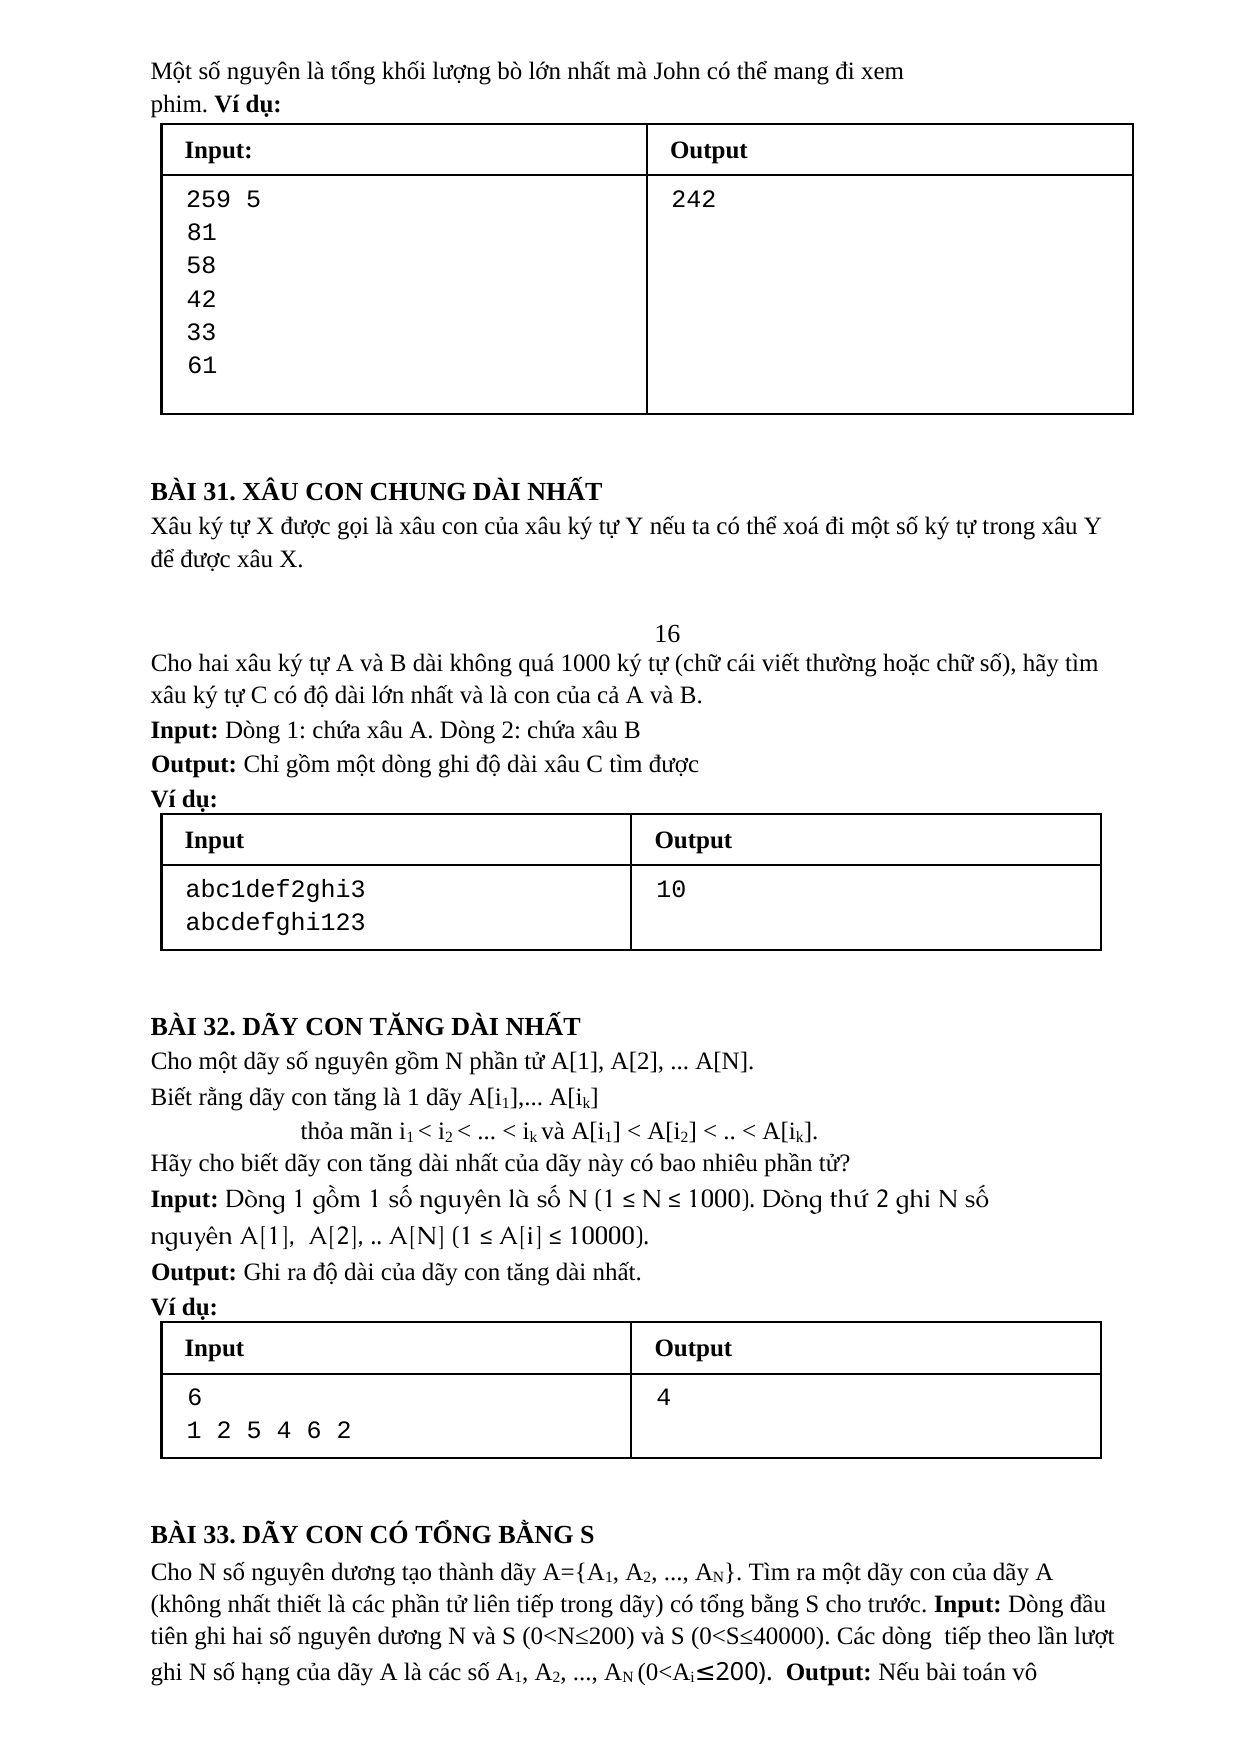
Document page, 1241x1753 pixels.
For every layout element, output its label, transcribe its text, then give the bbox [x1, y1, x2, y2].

text BÀI 32. DÃY CON TĂNG DÀI NHẤT [150, 1011, 1202, 1041]
text Ví dụ: [150, 784, 1202, 812]
table_cell 259 5 81 58 42 33 61 [163, 176, 646, 413]
table_header Input [163, 1323, 630, 1372]
table_cell abc1def2ghi3 abcdefghi123 [163, 866, 630, 948]
text Output: Ghi ra độ dài của dãy con tăng dài nhất. [151, 1257, 1202, 1286]
text Ví dụ: [150, 1292, 1202, 1321]
text 16 [120, 618, 680, 648]
text Một số nguyên là tổng khối lượng bò lớn nhất mà John có thể mang đi xem phim. Ví dụ: [150, 56, 968, 118]
table_header Output [632, 1323, 1100, 1372]
table_cell 242 [648, 176, 1132, 413]
text Input: Dòng 1 gồm 1 số nguyên là số N (1 ≤ N ≤ 1000). Dòng thứ 2 ghi N số nguyên A[1], A[2], .. A[N] (1 ≤ A[i] ≤ 10000). [150, 1183, 1073, 1251]
table_header Input [163, 815, 630, 864]
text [150, 1555, 1117, 1687]
table_header Input: [163, 125, 646, 174]
text BÀI 31. XÂU CON CHUNG DÀI NHẤT [150, 476, 1202, 506]
text Hãy cho biết dãy con tăng dài nhất của dãy này có bao nhiêu phần tử? [150, 1148, 1202, 1177]
text Xâu ký tự X được gọi là xâu con của xâu ký tự Y nếu ta có thể xoá đi một số ký tự trong xâu Y để được xâu X. [150, 511, 1109, 573]
text Cho một dãy số nguyên gồm N phần tử A[1], A[2], ... A[N]. [151, 1046, 1202, 1075]
table_header Output [632, 815, 1100, 864]
text Input: Dòng 1: chứa xâu A. Dòng 2: chứa xâu B [150, 715, 1202, 744]
table_cell 10 [632, 866, 1100, 948]
text BÀI 33. DÃY CON CÓ TỔNG BẰNG S [150, 1519, 1202, 1549]
text Biết rằng dãy con tăng là 1 dãy A[i1],... A[ik] [150, 1080, 1202, 1112]
text Output: Chỉ gồm một dòng ghi độ dài xâu C tìm được [151, 749, 1202, 778]
table_cell 4 [632, 1375, 1100, 1457]
text thỏa mãn i1 < i2 < ... < ik và A[i1] < A[i2] < .. < A[ik]. [300, 1114, 1202, 1146]
table_header Output [648, 125, 1132, 174]
text Cho hai xâu ký tự A và B dài không quá 1000 ký tự (chữ cái viết thường hoặc chữ số), hãy tìm xâu ký tự C có độ dài lớn nhất và là con của cả A và B. [150, 648, 1105, 709]
table_cell 6 1 2 5 4 6 2 [163, 1375, 630, 1457]
